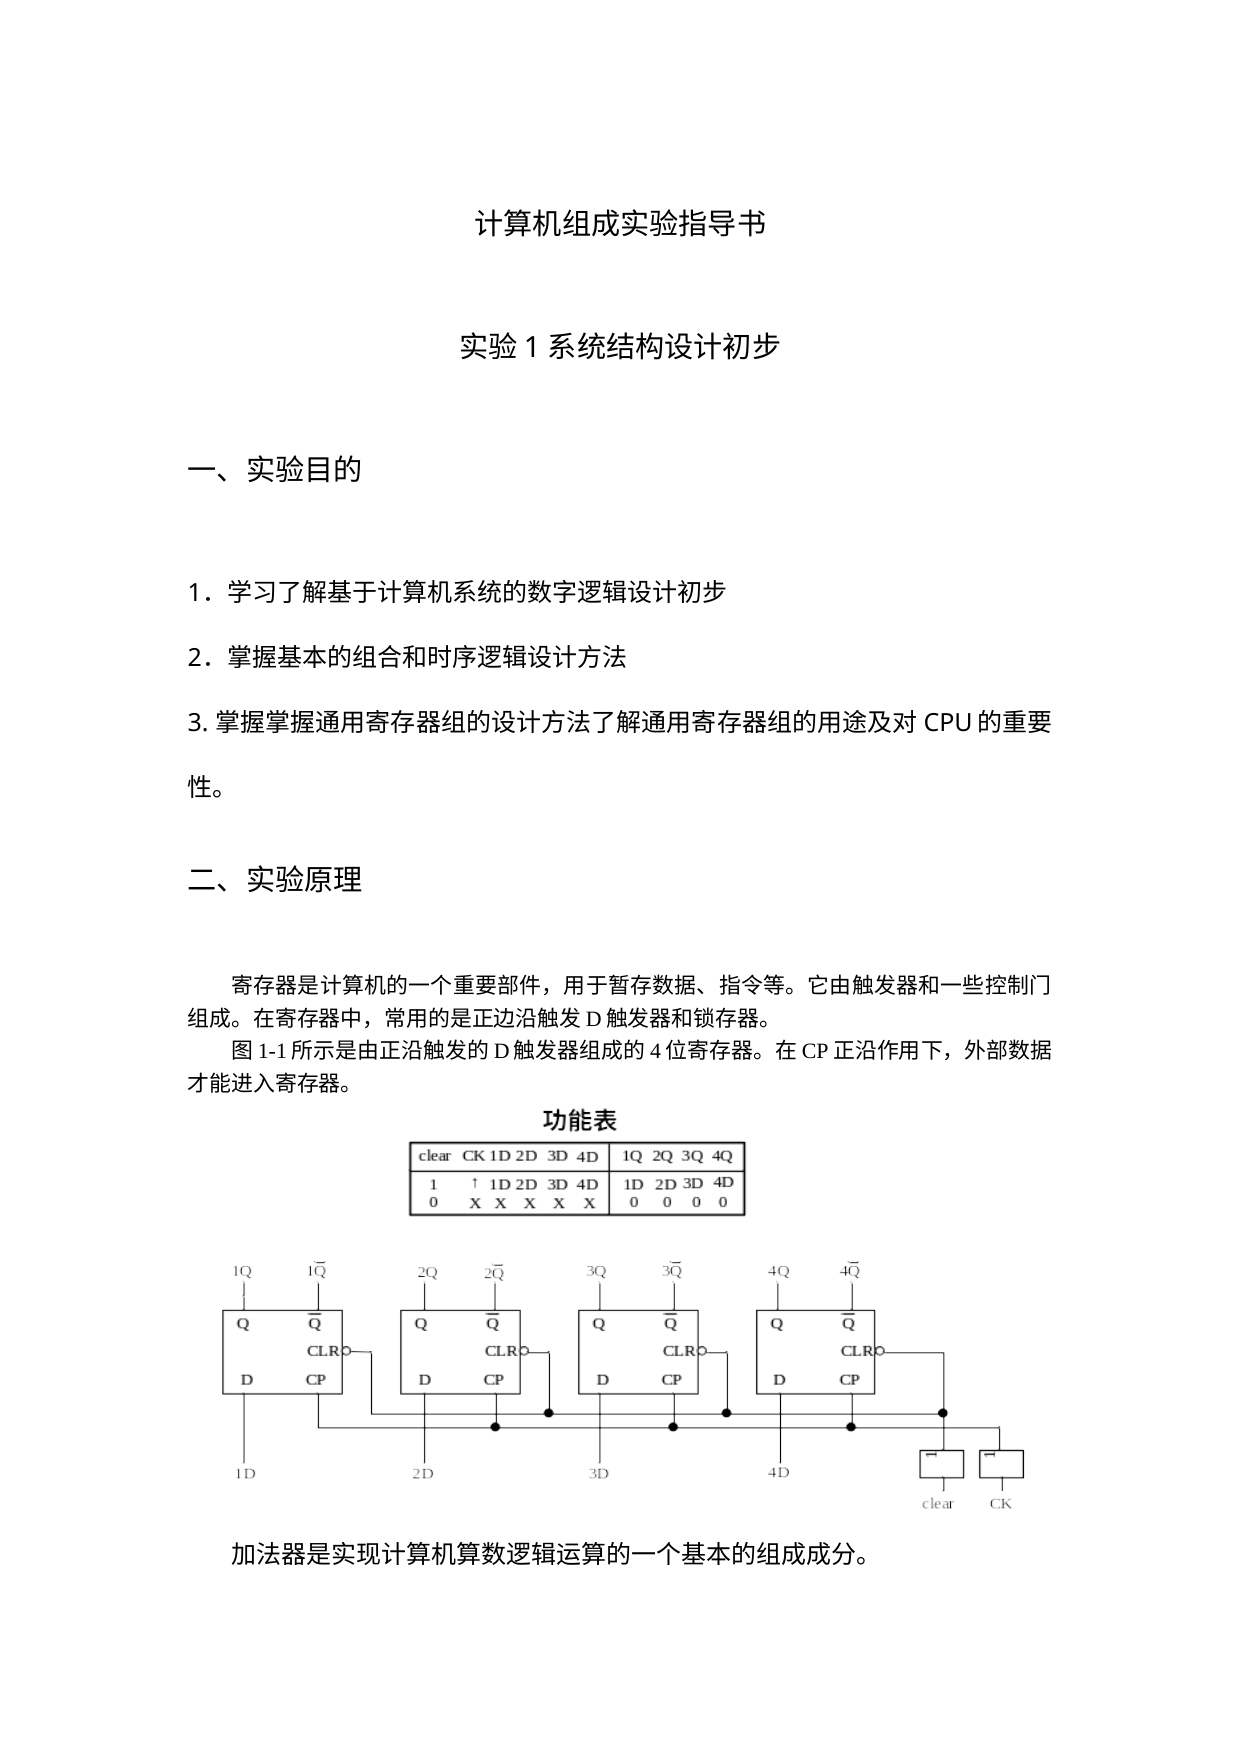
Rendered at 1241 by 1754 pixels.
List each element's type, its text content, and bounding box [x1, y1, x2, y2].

text 3. 掌握掌握通用寄存器组的设计方法了解通用寄存器组的用途及对CPU的重要性。 [187, 688, 1053, 818]
text 2．掌握基本的组合和时序逻辑设计方法 [187, 623, 1053, 688]
text 1．学习了解基于计算机系统的数字逻辑设计初步 [187, 558, 1053, 623]
text 图1-1所示是由正沿触发的D触发器组成的4位寄存器。在CP正沿作用下，外部数据才能进入寄存器。 [187, 1033, 1053, 1098]
subtitle 一、实验目的 [187, 435, 1053, 500]
text 加法器是实现计算机算数逻辑运算的一个基本的组成成分。 [187, 1520, 1053, 1585]
text 寄存器是计算机的一个重要部件，用于暂存数据、指令等。它由触发器和一些控制门组成。在寄存器中，常用的是正边沿触发D触发器和锁存器。 [187, 968, 1053, 1033]
subtitle 计算机组成实验指导书 [187, 189, 1053, 254]
subtitle 二、实验原理 [187, 845, 1053, 910]
subtitle 实验1 系统结构设计初步 [187, 312, 1053, 377]
